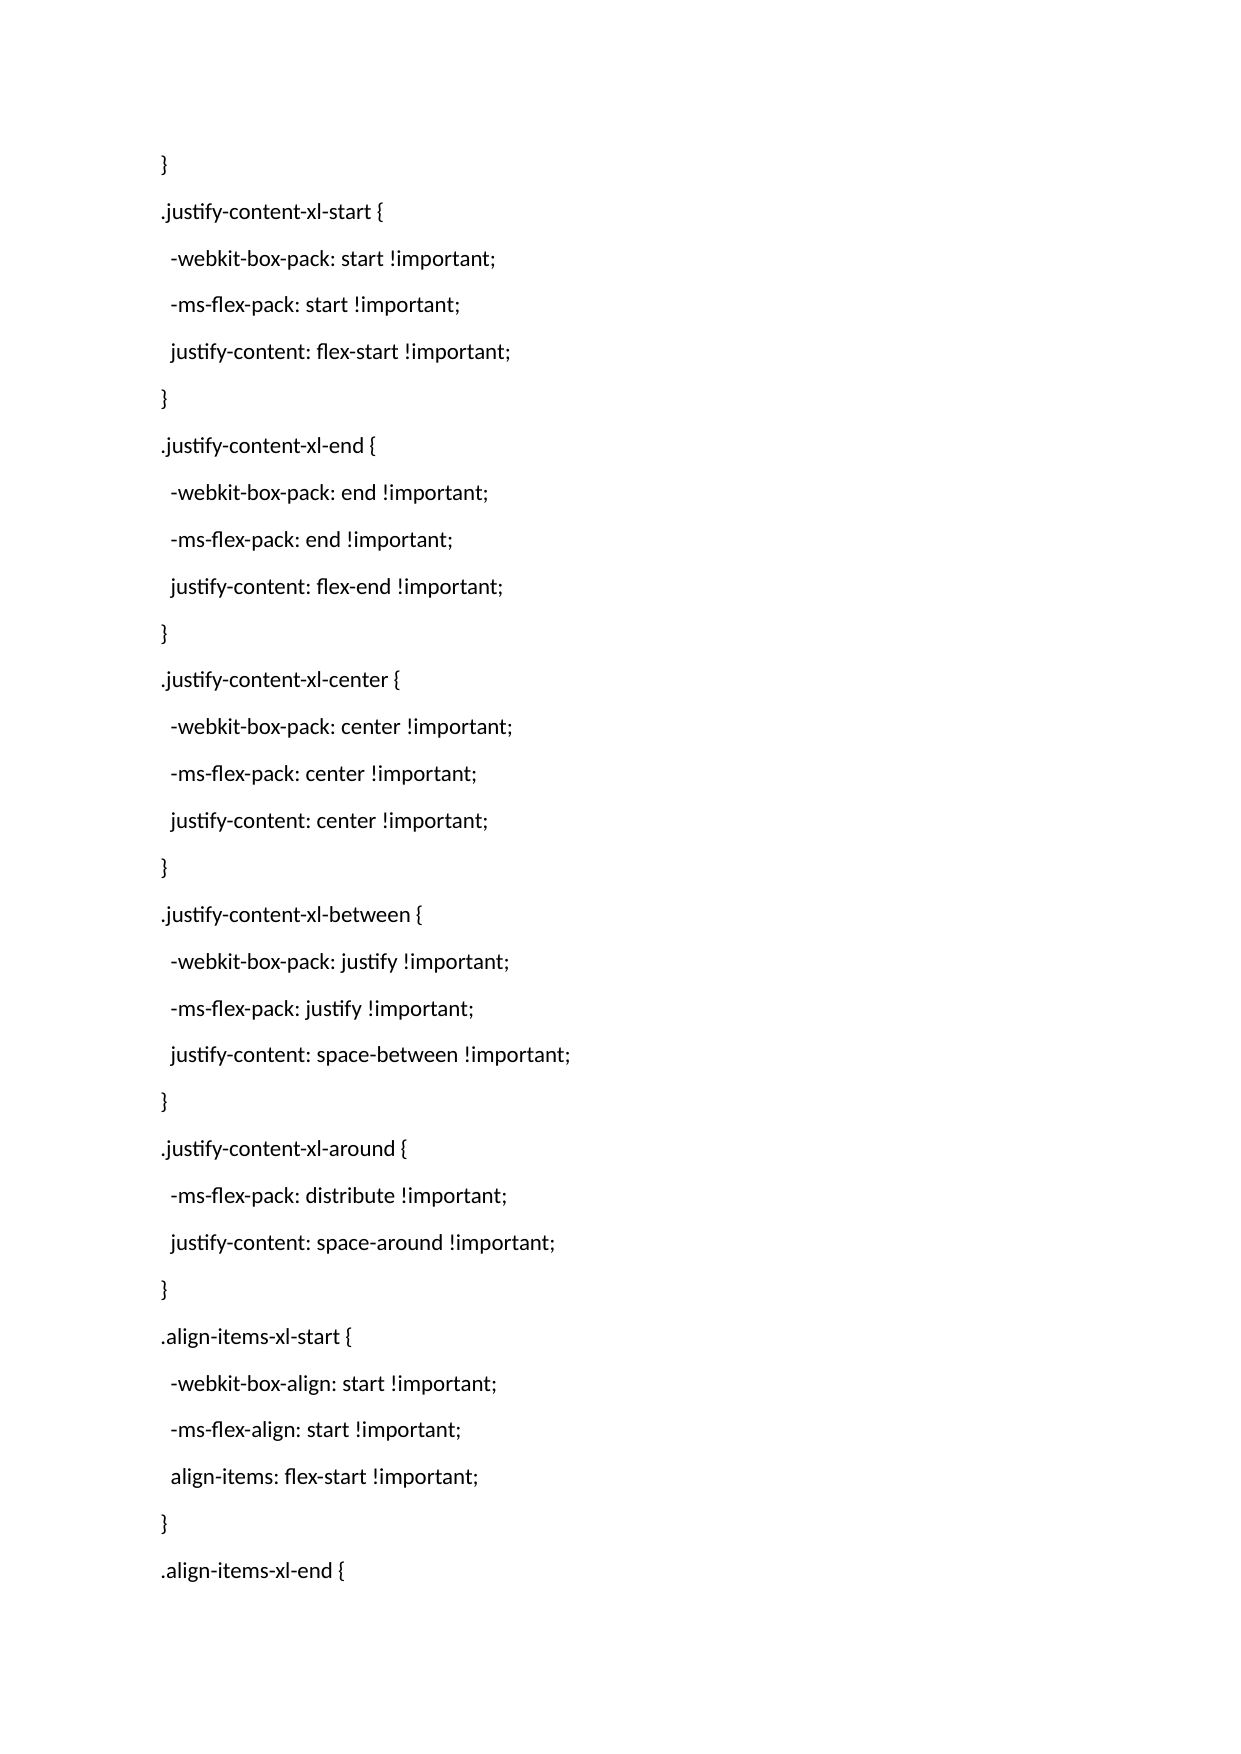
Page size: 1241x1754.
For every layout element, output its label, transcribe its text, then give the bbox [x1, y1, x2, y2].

text -ms-flex-pack: start !important; [150, 291, 1090, 319]
text -webkit-box-pack: center !important; [150, 712, 1090, 741]
text } [150, 384, 1090, 412]
text -ms-flex-pack: distribute !important; [150, 1181, 1090, 1209]
text -ms-flex-align: start !important; [150, 1416, 1090, 1444]
text justify-content: flex-start !important; [150, 337, 1090, 366]
text } [150, 1275, 1090, 1303]
text justify-content: space-between !important; [150, 1041, 1090, 1069]
text } [150, 1509, 1090, 1537]
text -ms-flex-pack: justify !important; [150, 994, 1090, 1022]
text -webkit-box-pack: justify !important; [150, 947, 1090, 975]
text .justify-content-xl-start { [150, 197, 1090, 225]
text .align-items-xl-end { [150, 1556, 1090, 1584]
text .justify-content-xl-around { [150, 1134, 1090, 1162]
text align-items: flex-start !important; [150, 1462, 1090, 1491]
text .justify-content-xl-center { [150, 666, 1090, 694]
text -ms-flex-pack: center !important; [150, 759, 1090, 787]
text .align-items-xl-start { [150, 1322, 1090, 1350]
text justify-content: space-around !important; [150, 1228, 1090, 1256]
text } [150, 853, 1090, 881]
text -ms-flex-pack: end !important; [150, 525, 1090, 553]
text } [150, 619, 1090, 647]
text } [150, 1087, 1090, 1116]
text justify-content: flex-end !important; [150, 572, 1090, 600]
text -webkit-box-pack: start !important; [150, 244, 1090, 272]
text .justify-content-xl-between { [150, 900, 1090, 928]
text -webkit-box-pack: end !important; [150, 478, 1090, 506]
text justify-content: center !important; [150, 806, 1090, 834]
text -webkit-box-align: start !important; [150, 1369, 1090, 1397]
text .justify-content-xl-end { [150, 431, 1090, 459]
text } [150, 150, 1090, 178]
